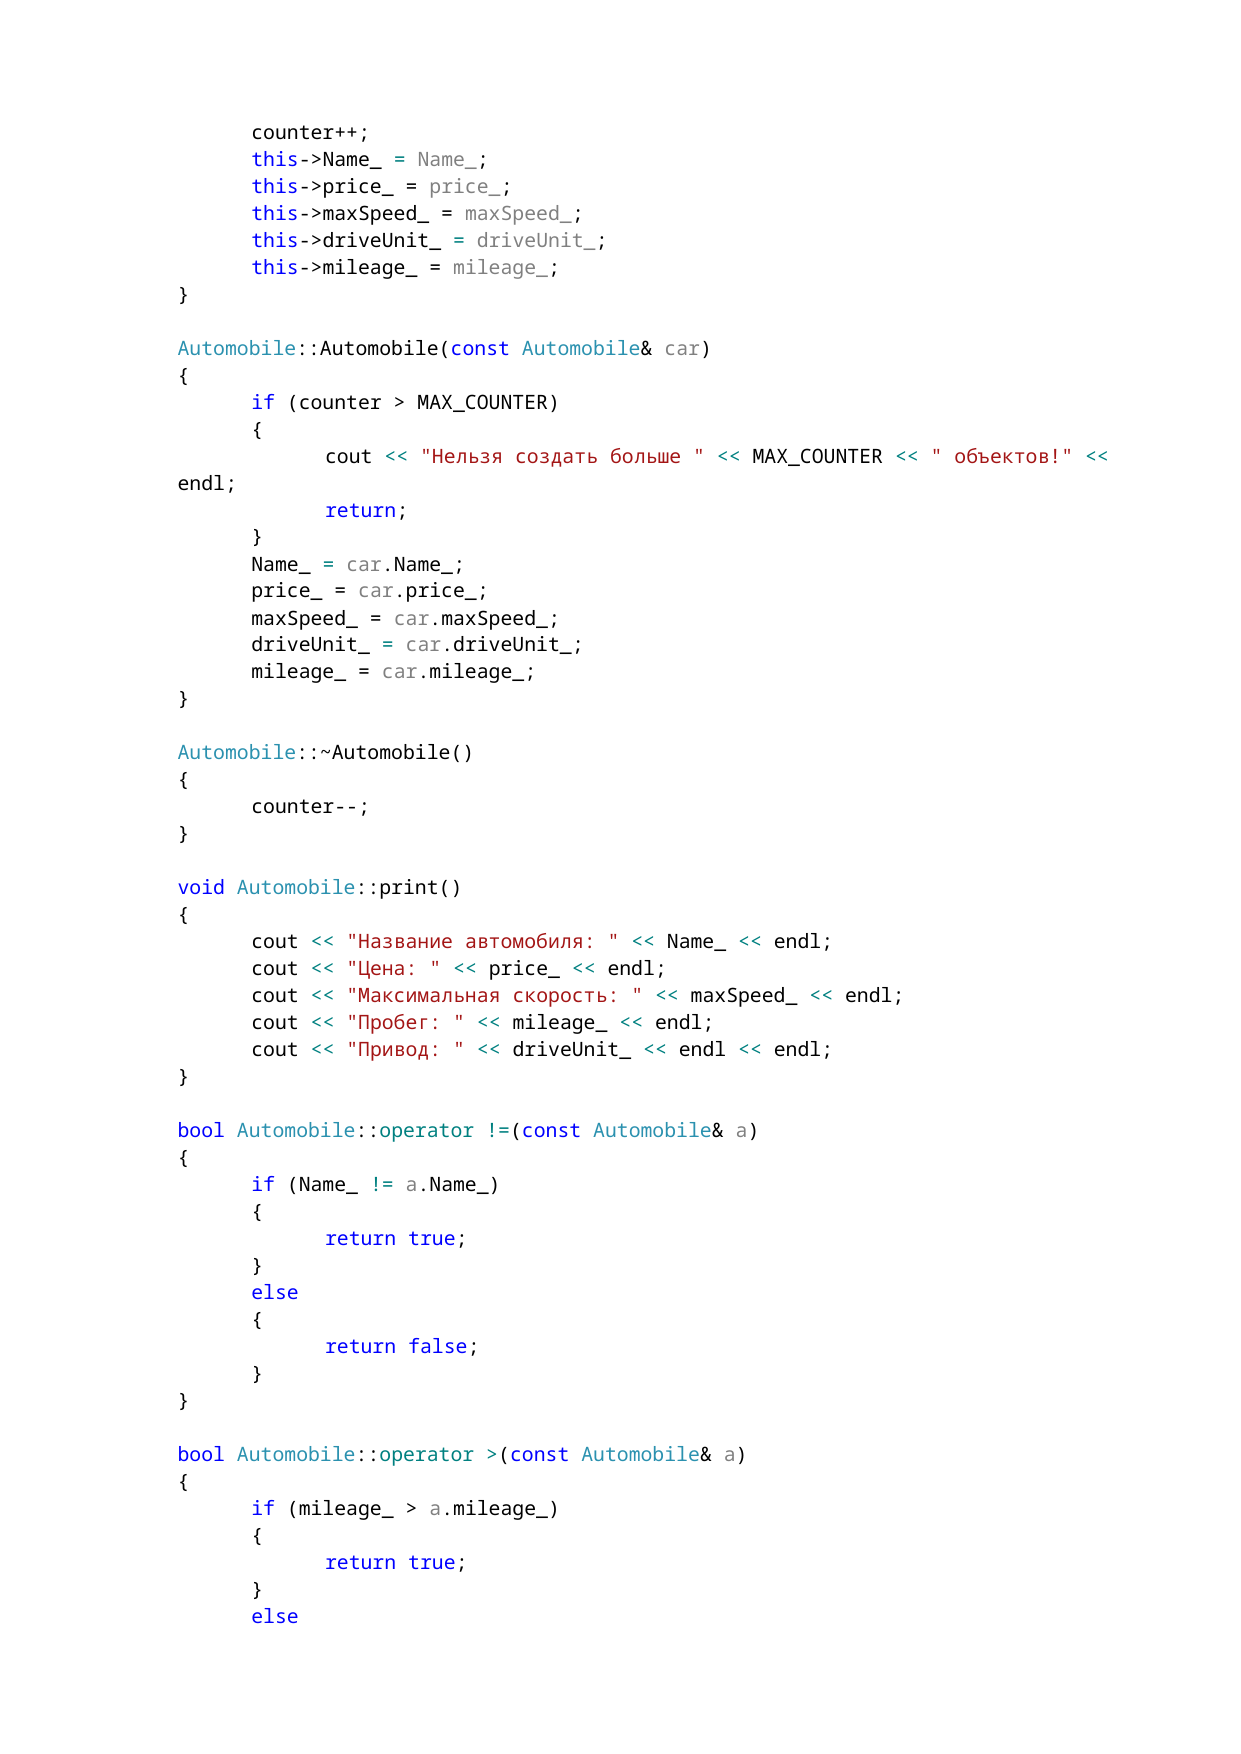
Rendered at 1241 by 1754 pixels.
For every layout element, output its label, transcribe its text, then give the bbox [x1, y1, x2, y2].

text { [177, 766, 1152, 793]
text } [177, 523, 1152, 550]
text return true; [177, 1548, 1152, 1575]
text price_ = car.price_; [177, 577, 1152, 604]
text } [177, 1359, 1152, 1386]
text if (counter > MAX_COUNTER) [177, 388, 1152, 415]
text driveUnit_ = car.driveUnit_; [177, 631, 1152, 658]
text maxSpeed_ = car.maxSpeed_; [177, 604, 1152, 631]
text if (Name_ != a.Name_) [177, 1170, 1152, 1197]
text Name_ = car.Name_; [177, 550, 1152, 577]
text { [177, 901, 1152, 927]
text if (mileage_ > a.mileage_) [177, 1494, 1152, 1521]
text mileage_ = car.mileage_; [177, 658, 1152, 685]
text } [177, 1062, 1152, 1089]
text this->driveUnit_ = driveUnit_; [177, 226, 1152, 253]
text { [177, 1305, 1152, 1332]
text counter++; [177, 118, 1152, 145]
text this->Name_ = Name_; [177, 145, 1152, 172]
text } [177, 280, 1152, 307]
text this->mileage_ = mileage_; [177, 253, 1152, 280]
text } [177, 685, 1152, 712]
text bool Automobile::operator >(const Automobile& a) [177, 1440, 1152, 1467]
text } [177, 1575, 1152, 1602]
text { [177, 1143, 1152, 1170]
text bool Automobile::operator !=(const Automobile& a) [177, 1116, 1152, 1143]
text return; [177, 496, 1152, 523]
text cout << "Название автомобиля: " << Name_ << endl; [177, 927, 1152, 954]
text return true; [177, 1224, 1152, 1251]
text cout << "Нельзя создать больше " << MAX_COUNTER << " объектов!" << endl; [177, 442, 1152, 496]
text } [177, 819, 1152, 847]
text cout << "Пробег: " << mileage_ << endl; [177, 1008, 1152, 1035]
text { [177, 1521, 1152, 1548]
text } [177, 1251, 1152, 1278]
text else [177, 1602, 1152, 1629]
text this->price_ = price_; [177, 172, 1152, 199]
text else [177, 1278, 1152, 1305]
text { [177, 1197, 1152, 1224]
text cout << "Цена: " << price_ << endl; [177, 954, 1152, 981]
text return false; [177, 1332, 1152, 1359]
text Automobile::Automobile(const Automobile& car) [177, 334, 1152, 361]
text } [177, 1386, 1152, 1413]
text { [177, 1467, 1152, 1494]
text { [177, 361, 1152, 388]
text counter--; [177, 793, 1152, 819]
text cout << "Максимальная скорость: " << maxSpeed_ << endl; [177, 981, 1152, 1008]
text Automobile::~Automobile() [177, 739, 1152, 766]
text { [177, 415, 1152, 442]
text this->maxSpeed_ = maxSpeed_; [177, 199, 1152, 226]
text void Automobile::print() [177, 873, 1152, 901]
text cout << "Привод: " << driveUnit_ << endl << endl; [177, 1035, 1152, 1062]
